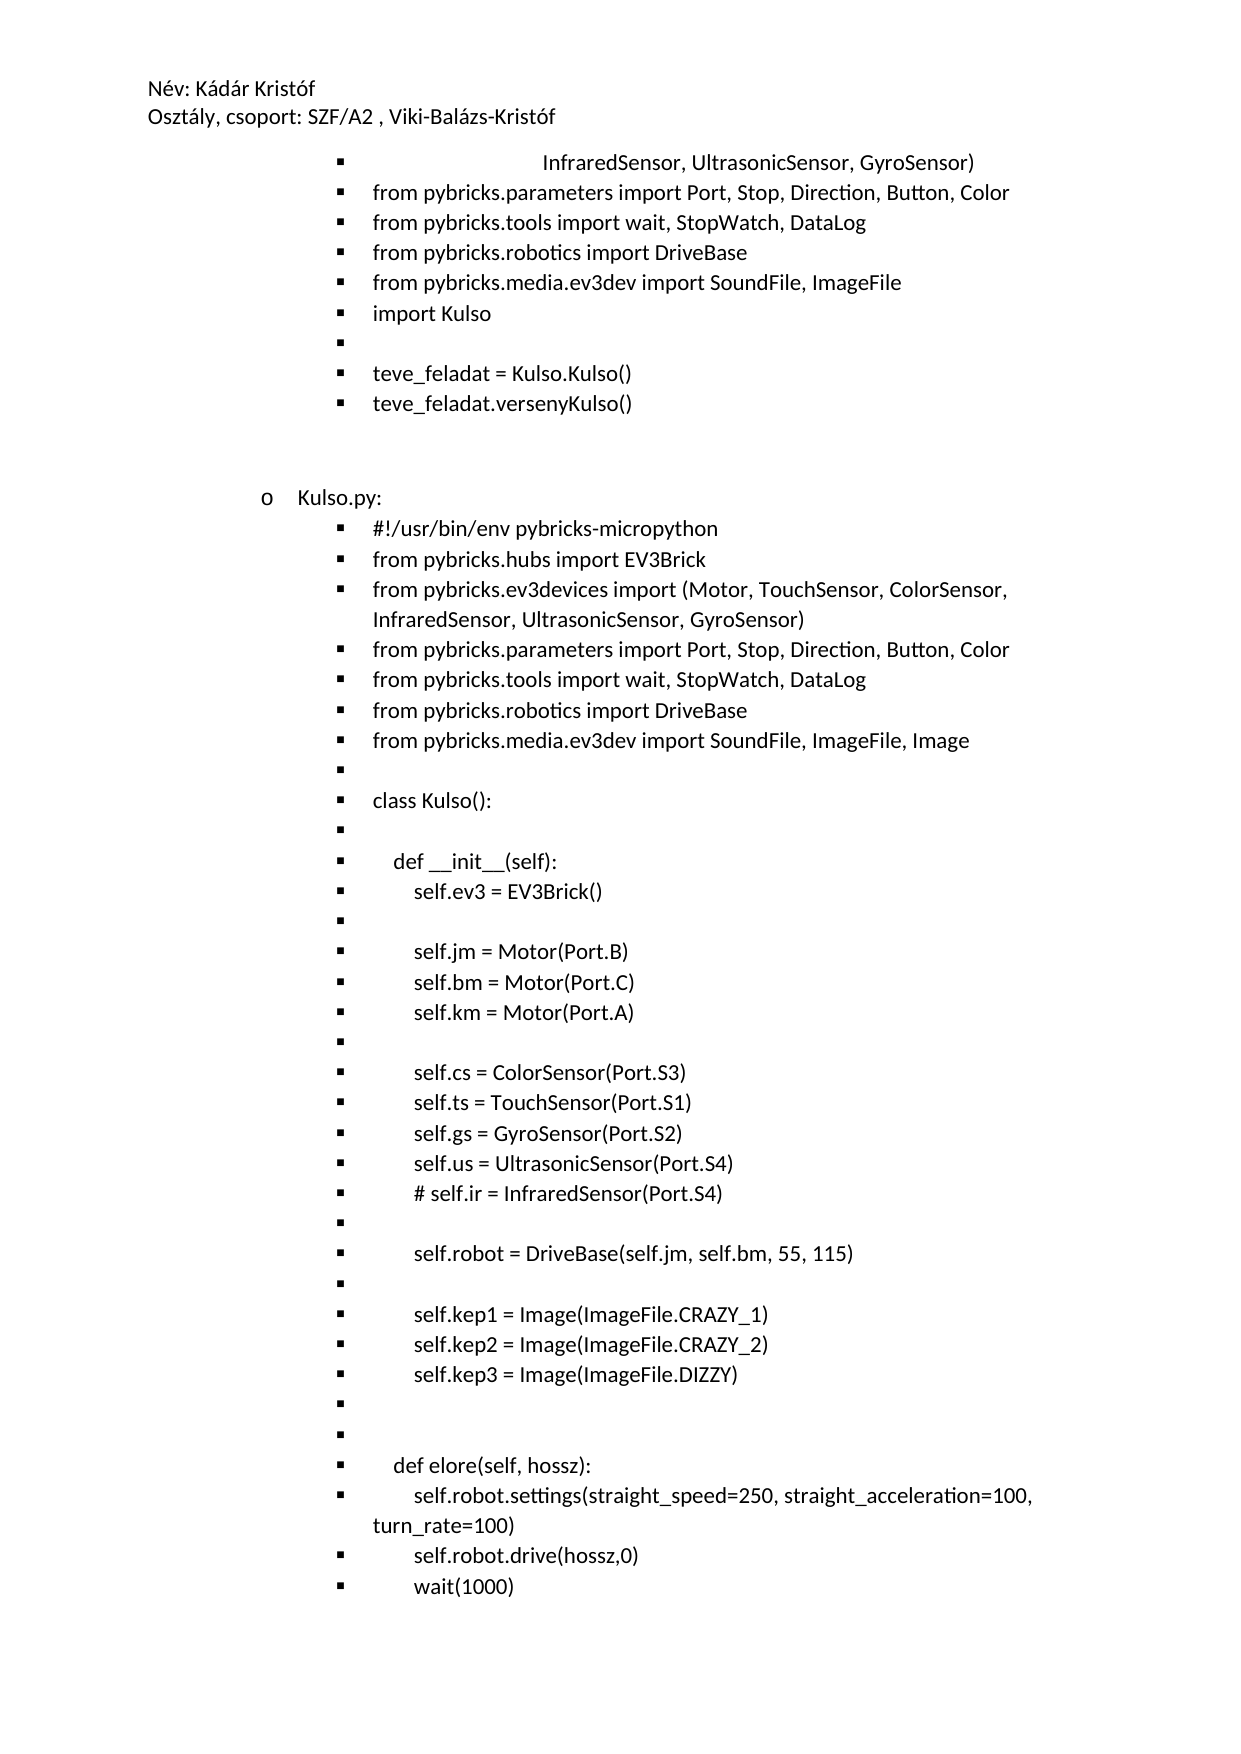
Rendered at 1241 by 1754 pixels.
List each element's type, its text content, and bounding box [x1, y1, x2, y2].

list self.gs = GyroSensor(Port.S2) [335, 1119, 1093, 1147]
list from pybricks.parameters import Port, Stop, Direction, Button, Color [335, 635, 1093, 663]
list from pybricks.tools import wait, StopWatch, DataLog [335, 208, 1093, 236]
list self.robot = DriveBase(self.jm, self.bm, 55, 115) [335, 1239, 1093, 1267]
list self.kep2 = Image(ImageFile.CRAZY_2) [335, 1330, 1093, 1358]
list wait(1000) [335, 1572, 1093, 1600]
list def __init__(self): [335, 847, 1093, 875]
list def elore(self, hossz): [335, 1451, 1093, 1479]
list teve_feladat.versenyKulso() [335, 389, 1093, 417]
list import Kulso [335, 299, 1093, 327]
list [335, 1481, 1093, 1539]
list self.ts = TouchSensor(Port.S1) [335, 1088, 1093, 1116]
list self.cs = ColorSensor(Port.S3) [335, 1058, 1093, 1086]
list from pybricks.media.ev3dev import SoundFile, ImageFile, Image [335, 726, 1093, 754]
list self.robot.drive(hossz,0) [335, 1542, 1093, 1569]
list from pybricks.ev3devices import (Motor, TouchSensor, ColorSensor, InfraredSensor, UltrasonicSensor, GyroSensor) [335, 575, 1093, 633]
list # self.ir = InfraredSensor(Port.S4) [335, 1179, 1093, 1207]
list InfraredSensor, UltrasonicSensor, GyroSensor) [335, 148, 1093, 176]
list self.bm = Motor(Port.C) [335, 968, 1093, 996]
list class Kulso(): [335, 786, 1093, 814]
list from pybricks.parameters import Port, Stop, Direction, Button, Color [335, 178, 1093, 206]
list self.km = Motor(Port.A) [335, 998, 1093, 1026]
list teve_feladat = Kulso.Kulso() [335, 359, 1093, 387]
list from pybricks.robotics import DriveBase [335, 238, 1093, 266]
list self.kep3 = Image(ImageFile.DIZZY) [335, 1360, 1093, 1388]
list from pybricks.tools import wait, StopWatch, DataLog [335, 666, 1093, 693]
list from pybricks.hubs import EV3Brick [335, 545, 1093, 573]
list Kulso.py: [260, 483, 1093, 512]
list self.kep1 = Image(ImageFile.CRAZY_1) [335, 1300, 1093, 1328]
list self.us = UltrasonicSensor(Port.S4) [335, 1149, 1093, 1177]
list from pybricks.media.ev3dev import SoundFile, ImageFile [335, 268, 1093, 296]
list #!/usr/bin/env pybricks-micropython [335, 514, 1093, 542]
list self.ev3 = EV3Brick() [335, 877, 1093, 905]
list self.jm = Motor(Port.B) [335, 937, 1093, 965]
list from pybricks.robotics import DriveBase [335, 696, 1093, 724]
